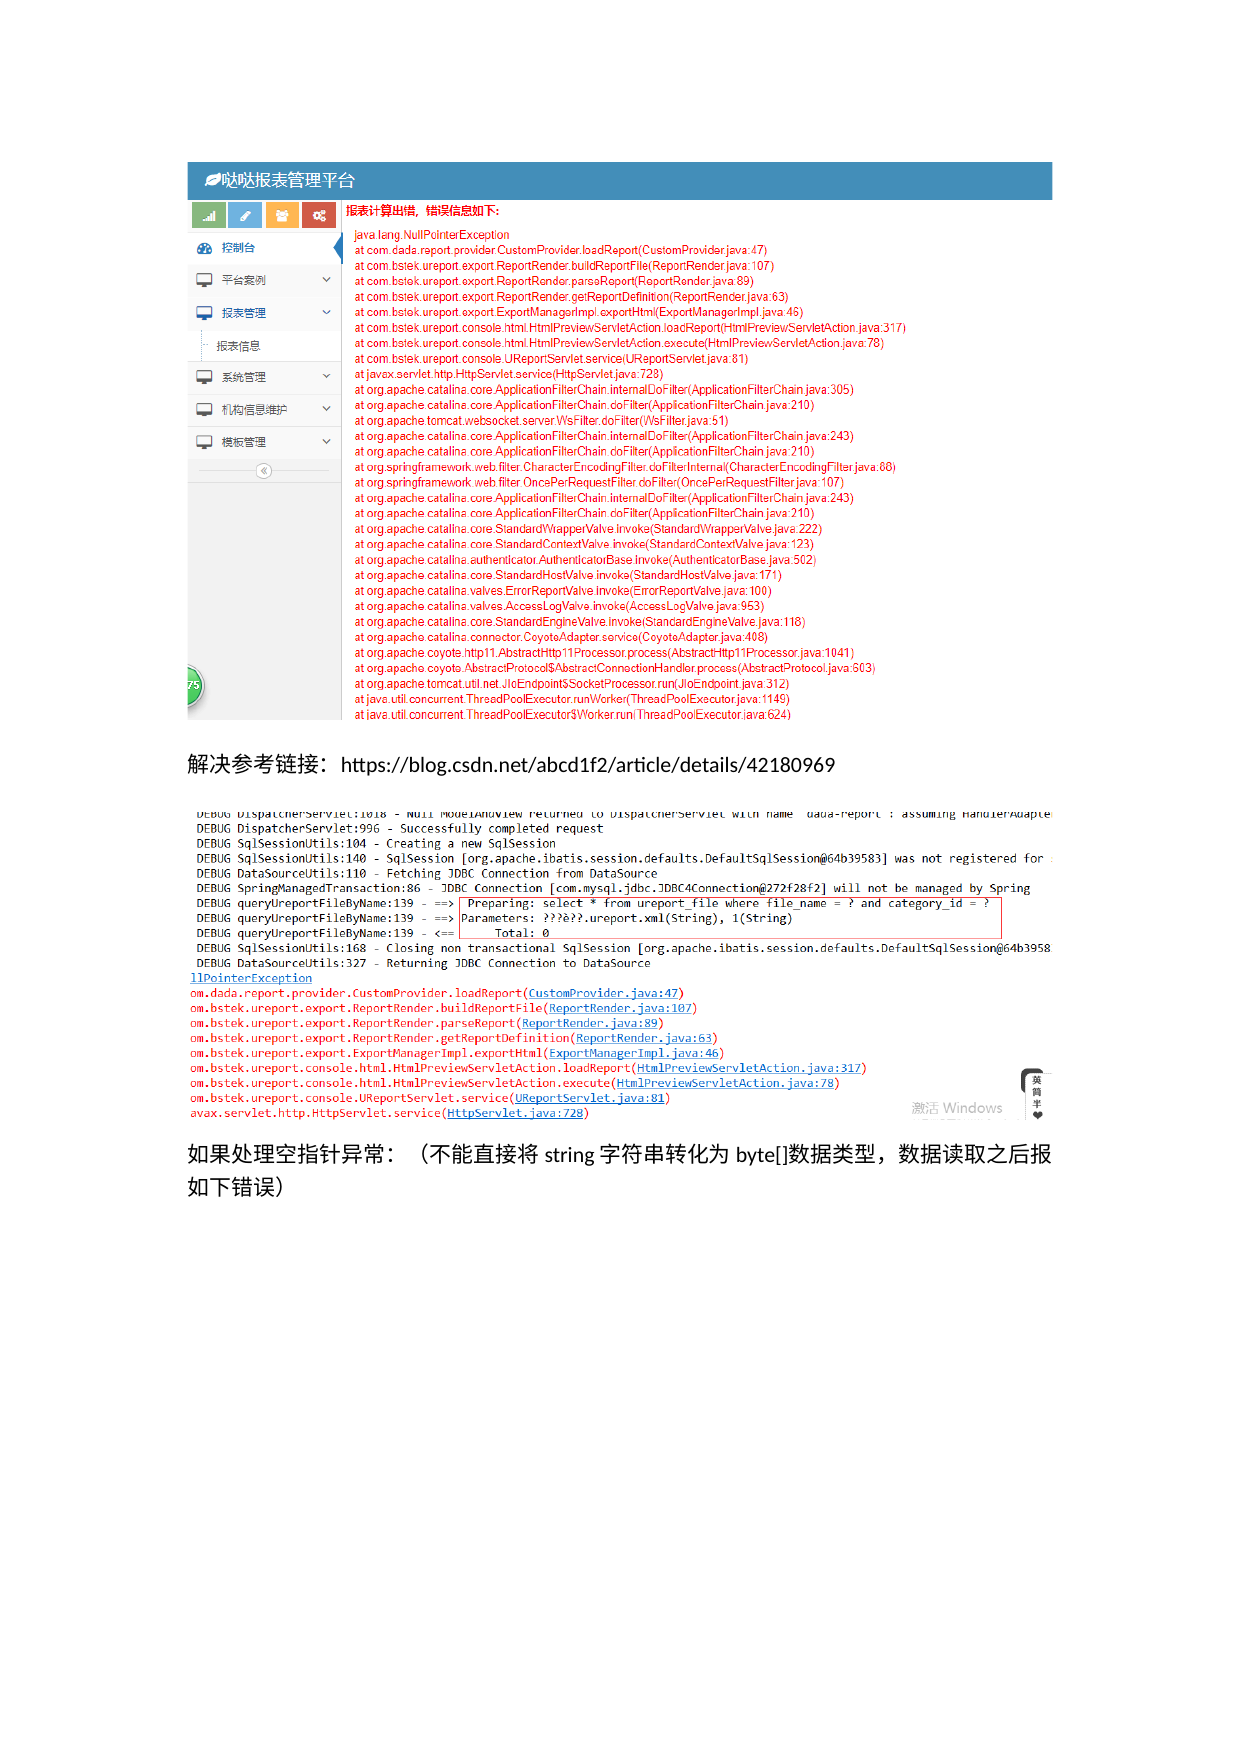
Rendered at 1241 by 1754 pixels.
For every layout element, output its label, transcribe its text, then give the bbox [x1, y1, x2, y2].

list 如果处理空指针异常：（不能直接将string字符串转化为byte[]数据类型，数据读取之后报如下错误） [187, 1137, 1053, 1202]
list 解决参考链接：https://blog.csdn.net/abcd1f2/article/details/42180969 [187, 747, 1053, 779]
picture [187, 162, 1053, 720]
picture [187, 812, 1053, 1120]
